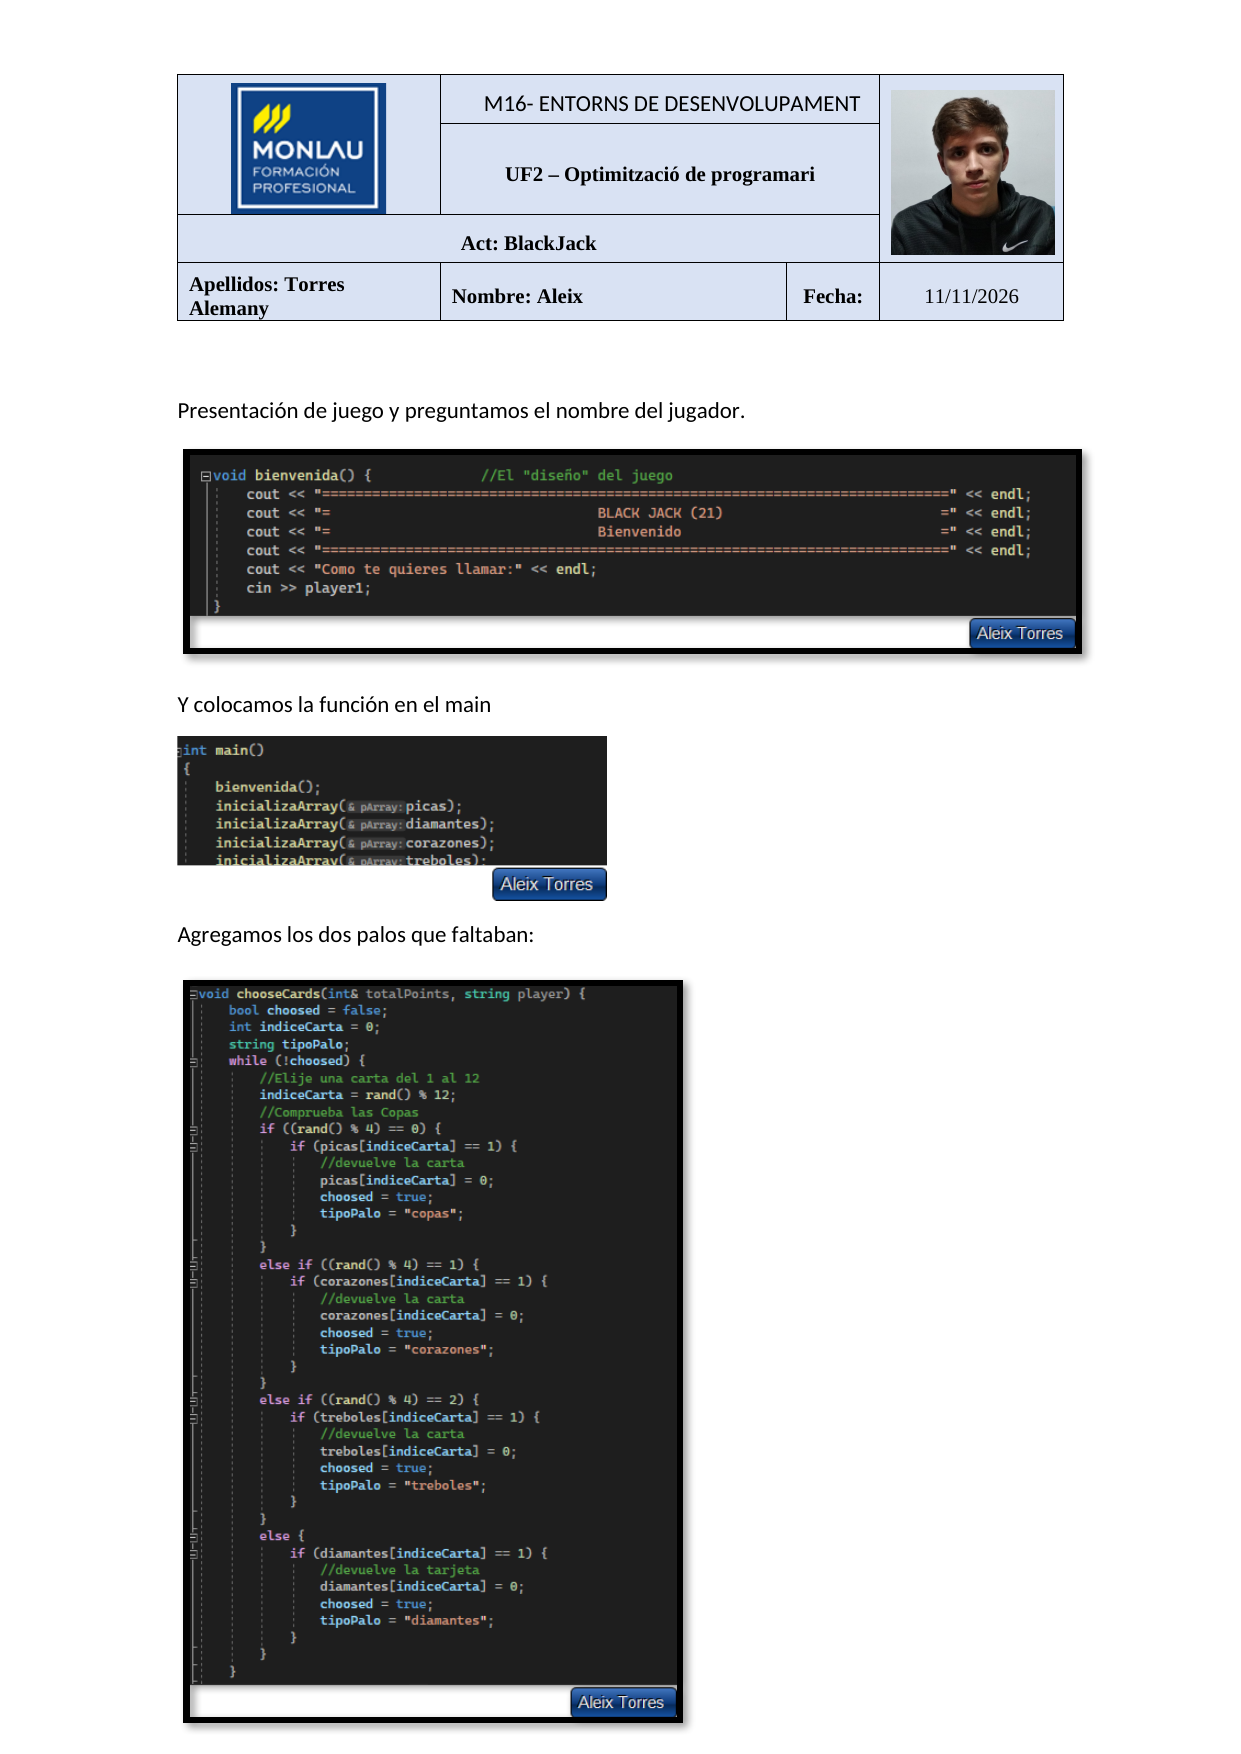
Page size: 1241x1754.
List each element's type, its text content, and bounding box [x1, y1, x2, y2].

picture [190, 986, 677, 1717]
picture [891, 90, 1055, 255]
picture [190, 455, 1076, 648]
picture [177, 736, 607, 901]
text Y colocamos la función en el main [177, 690, 1063, 718]
picture [231, 83, 387, 214]
text Presentación de juego y preguntamos el nombre del jugador. [177, 396, 1063, 424]
text Agregamos los dos palos que faltaban: [177, 920, 1063, 948]
